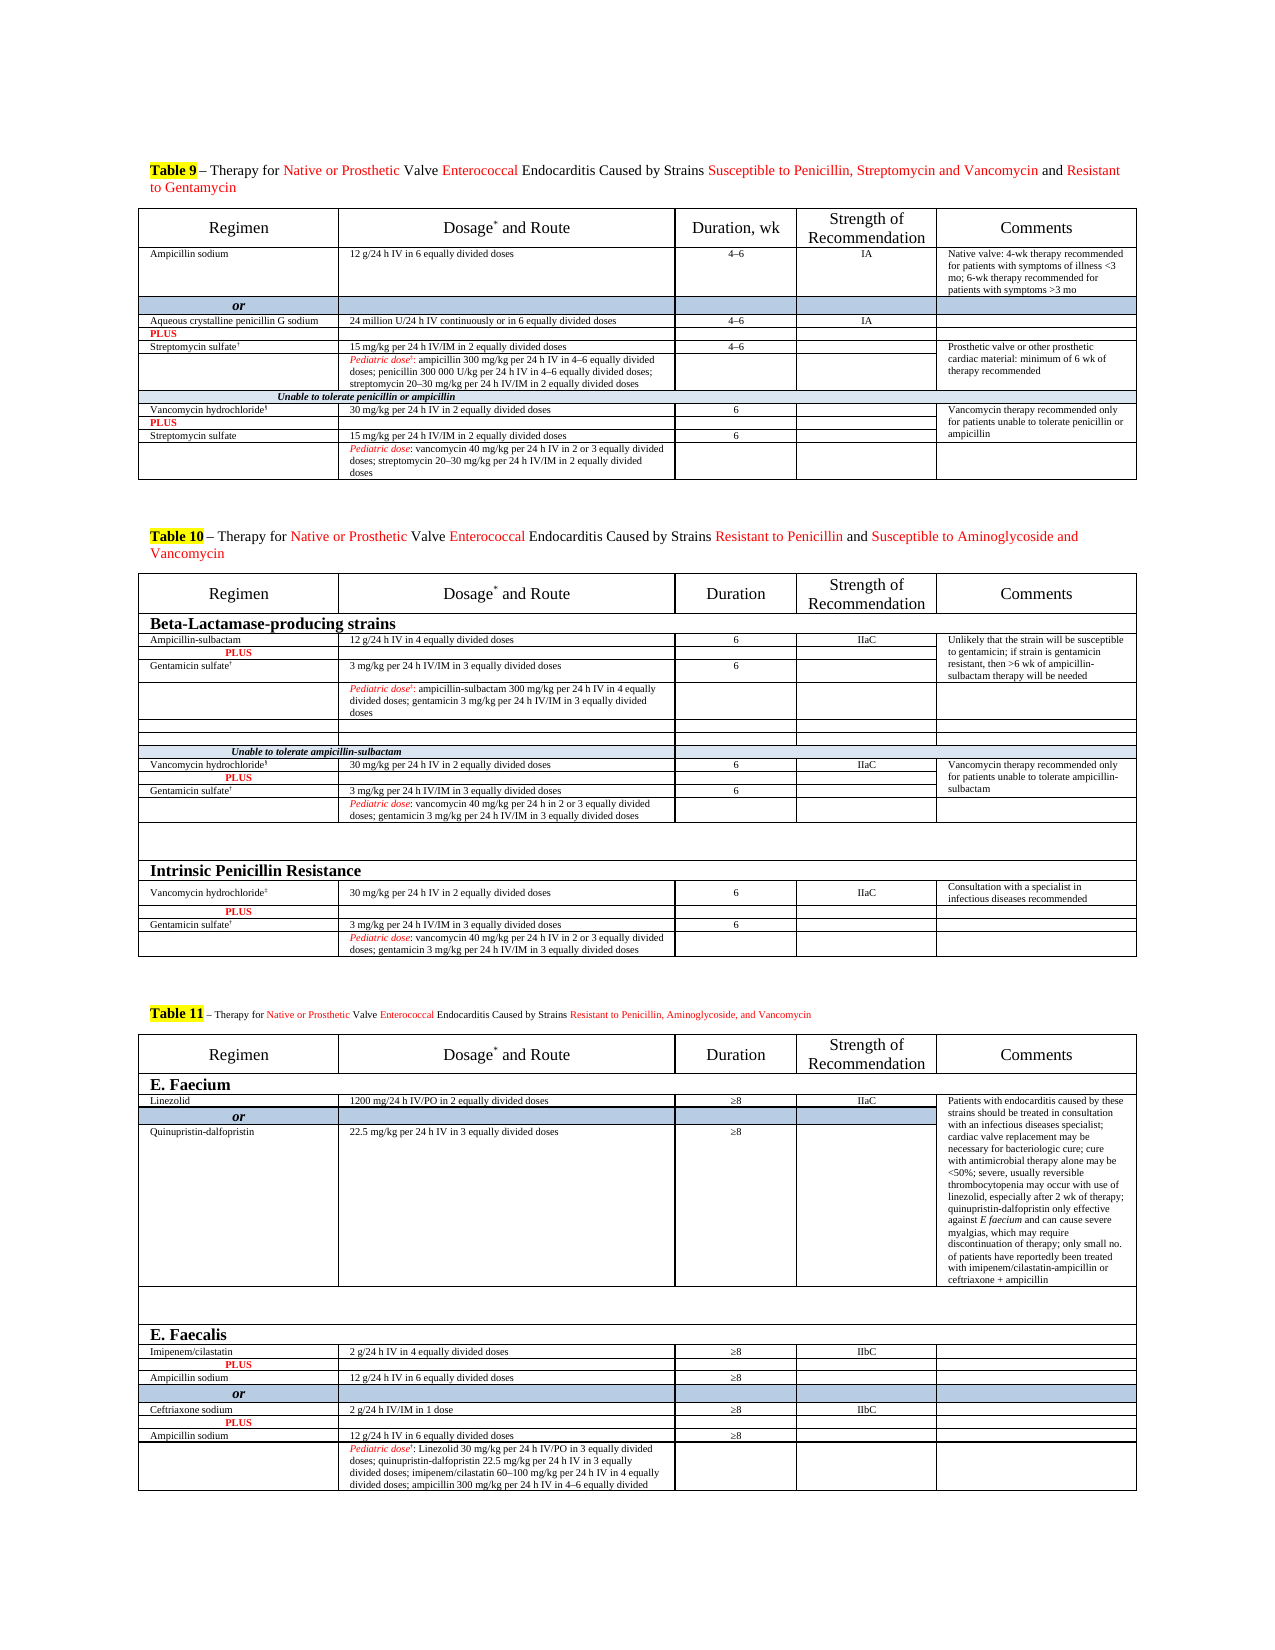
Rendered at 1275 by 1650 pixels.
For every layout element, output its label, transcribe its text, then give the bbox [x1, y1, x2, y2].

table_header Comments [937, 209, 1136, 247]
table_header Strength of Recommendation [797, 209, 936, 247]
table_cell [339, 417, 674, 429]
table_header Duration [676, 574, 796, 613]
table_header Regimen [139, 1035, 338, 1073]
table_cell [339, 1385, 674, 1402]
table_cell [797, 906, 936, 918]
table_cell [676, 1416, 796, 1428]
table_cell [676, 328, 796, 340]
table_header Comments [937, 1035, 1136, 1073]
table_cell [797, 733, 936, 745]
table_cell [676, 733, 796, 745]
table_cell Intrinsic Penicillin Resistance [139, 861, 1136, 880]
table_cell [676, 1385, 796, 1402]
table_cell [797, 1108, 936, 1124]
table_header Duration [676, 1035, 796, 1073]
table_cell [937, 443, 1136, 479]
table_header Comments [937, 574, 1136, 613]
table_cell [676, 932, 796, 956]
table_cell 30 mg/kg per 24 h IV in 2 equally divided doses [339, 881, 674, 905]
table_cell [339, 1416, 674, 1428]
table_cell [139, 443, 338, 479]
table_cell [139, 720, 338, 732]
table_cell [937, 297, 1136, 314]
table_cell [937, 720, 1136, 732]
table_cell 22.5 mg/kg per 24 h IV in 3 equally divided doses [339, 1125, 674, 1286]
table_cell [676, 772, 796, 784]
table_cell [797, 328, 936, 340]
table_cell Ampicillin sodium [139, 248, 338, 296]
table_cell [339, 1359, 674, 1370]
table_header Strength of Recommendation [797, 1035, 936, 1073]
table_cell [676, 354, 796, 390]
table_cell [676, 297, 796, 314]
table_cell [797, 1385, 936, 1402]
table_cell Pediatric dose: vancomycin 40 mg/kg per 24 h IV in 2 or 3 equally divided doses; streptomycin 20–30 mg/kg per 24 h IV/IM in 2 equally divided doses [339, 443, 674, 479]
table_cell Unlikely that the strain will be susceptible to gentamicin; if strain is gentamicin resistant, then >6 wk of ampicillin-sulbactam therapy will be needed [937, 634, 1136, 682]
table_cell [139, 354, 338, 390]
table_cell [797, 919, 936, 931]
table_cell or [139, 297, 338, 314]
text Table 9 – Therapy for Native or Prosthetic Valve Enterococcal Endocarditis Caused by Strains Susceptible to Penicillin, Streptomycin and Vancomycin and Resistant to Gentamycin [150, 162, 1125, 196]
table_cell [797, 354, 936, 390]
table_cell [937, 1359, 1136, 1370]
table_header Dosage* and Route [339, 1035, 674, 1073]
table_cell [339, 720, 674, 732]
table_cell [676, 443, 796, 479]
table_cell Quinupristin-dalfopristin [139, 1125, 338, 1286]
table_cell [937, 733, 1136, 745]
table_cell [937, 328, 1136, 340]
table_cell [797, 772, 936, 784]
table_cell [797, 1359, 936, 1370]
table_cell [139, 823, 1136, 860]
table_cell [676, 906, 796, 918]
table_cell [937, 1345, 1136, 1357]
table_header Duration, wk [676, 209, 796, 247]
table_cell [937, 919, 1136, 931]
table_cell [797, 683, 936, 719]
table_cell or [139, 1108, 338, 1124]
text Table 10 – Therapy for Native or Prosthetic Valve Enterococcal Endocarditis Caused by Strains Resistant to Penicillin and Susceptible to Aminoglycoside and Vancomycin [150, 528, 1125, 561]
table_cell [139, 1443, 338, 1490]
table_cell [139, 683, 338, 719]
table_cell or [139, 1385, 338, 1402]
table_cell [797, 404, 936, 416]
table_header Dosage* and Route [339, 574, 674, 613]
table_cell [797, 647, 936, 659]
table_cell [797, 1429, 936, 1441]
table_cell [676, 720, 796, 732]
table_cell 12 g/24 h IV in 6 equally divided doses [339, 248, 674, 296]
table_cell [339, 906, 674, 918]
table_cell [339, 647, 674, 659]
table_cell [676, 647, 796, 659]
table_cell [797, 430, 936, 442]
table_cell [937, 683, 1136, 719]
table_cell Vancomycin therapy recommended only for patients unable to tolerate ampicillin-sulbactam [937, 759, 1136, 797]
table_cell [797, 1416, 936, 1428]
table_cell [937, 1429, 1136, 1441]
table_cell [676, 1108, 796, 1124]
table_header Regimen [139, 209, 338, 247]
table_header Dosage* and Route [339, 209, 674, 247]
table_cell E. Faecalis [139, 1325, 1136, 1344]
table_cell [937, 315, 1136, 327]
table_cell [937, 1416, 1136, 1428]
table_cell 6 [676, 881, 796, 905]
table_cell [797, 932, 936, 956]
table_cell 4–6 [676, 248, 796, 296]
table_cell [676, 417, 796, 429]
table_cell ≥8 [676, 1125, 796, 1286]
table_cell Consultation with a specialist in infectious diseases recommended [937, 881, 1136, 905]
table_cell [797, 1125, 936, 1286]
table_cell Beta-Lactamase-producing strains [139, 614, 1136, 633]
table_cell [339, 772, 674, 784]
table_cell [937, 932, 1136, 956]
table_cell Gentamicin sulfate† [139, 660, 338, 682]
table_cell [797, 798, 936, 822]
table_cell [139, 932, 338, 956]
table_cell [937, 1403, 1136, 1415]
table_cell Native valve: 4-wk therapy recommended for patients with symptoms of illness <3 mo; 6-wk therapy recommended for patients with symptoms >3 mo [937, 248, 1136, 296]
table_cell Vancomycin therapy recommended only for patients unable to tolerate penicillin or ampicillin [937, 404, 1136, 442]
table_cell [937, 798, 1136, 822]
table_cell [676, 1359, 796, 1370]
table_cell [676, 746, 1136, 758]
table_cell [937, 906, 1136, 918]
table_cell [797, 720, 936, 732]
table_cell E. Faecium [139, 1074, 1136, 1093]
table_cell IA [797, 248, 936, 296]
table_cell IIaC [797, 881, 936, 905]
table_cell [339, 733, 674, 745]
table_cell [139, 733, 338, 745]
table_cell [797, 341, 936, 353]
table_cell 6 [676, 660, 796, 682]
table_header Strength of Recommendation [797, 574, 936, 613]
table_cell [339, 1108, 674, 1124]
table_cell [797, 1371, 936, 1383]
table_cell 3 mg/kg per 24 h IV/IM in 3 equally divided doses [339, 660, 674, 682]
text Table 11 – Therapy for Native or Prosthetic Valve Enterococcal Endocarditis Caused by Strains Resistant to Penicillin, Aminoglycoside, and Vancomycin [204, 1005, 1125, 1022]
table_cell Prosthetic valve or other prosthetic cardiac material: minimum of 6 wk of therapy recommended [937, 341, 1136, 390]
table_cell [139, 798, 338, 822]
table_cell [339, 328, 674, 340]
table_cell [139, 1287, 1136, 1324]
table_cell [676, 1443, 796, 1490]
table_cell [937, 1443, 1136, 1490]
table_cell Pediatric dose‡: ampicillin-sulbactam 300 mg/kg per 24 h IV in 4 equally divided doses; gentamicin 3 mg/kg per 24 h IV/IM in 3 equally divided doses [339, 683, 674, 719]
table_cell [797, 297, 936, 314]
table_cell [797, 785, 936, 797]
table_cell [937, 1385, 1136, 1402]
table_cell [676, 683, 796, 719]
table_cell [339, 297, 674, 314]
table_cell [797, 443, 936, 479]
table_cell [797, 660, 936, 682]
table_header Regimen [139, 574, 338, 613]
table_cell Vancomycin hydrochloride‡ [139, 881, 338, 905]
table_cell Patients with endocarditis caused by these strains should be treated in consultation with an infectious diseases specialist; cardiac valve replacement may be necessary for bacteriologic cure; cure with antimicrobial therapy alone may be <50%; severe, usually reversible thrombocytopenia may occur with use of linezolid, especially after 2 wk of therapy; quinupristin-dalfopristin only effective against E faecium and can cause severe myalgias, which may require discontinuation of therapy; only small no. of patients have reportedly been treated with imipenem/cilastatin-ampicillin or ceftriaxone + ampicillin [937, 1095, 1136, 1286]
table_cell [676, 798, 796, 822]
table_cell [797, 417, 936, 429]
table_cell [937, 1371, 1136, 1383]
table_cell [797, 1443, 936, 1490]
